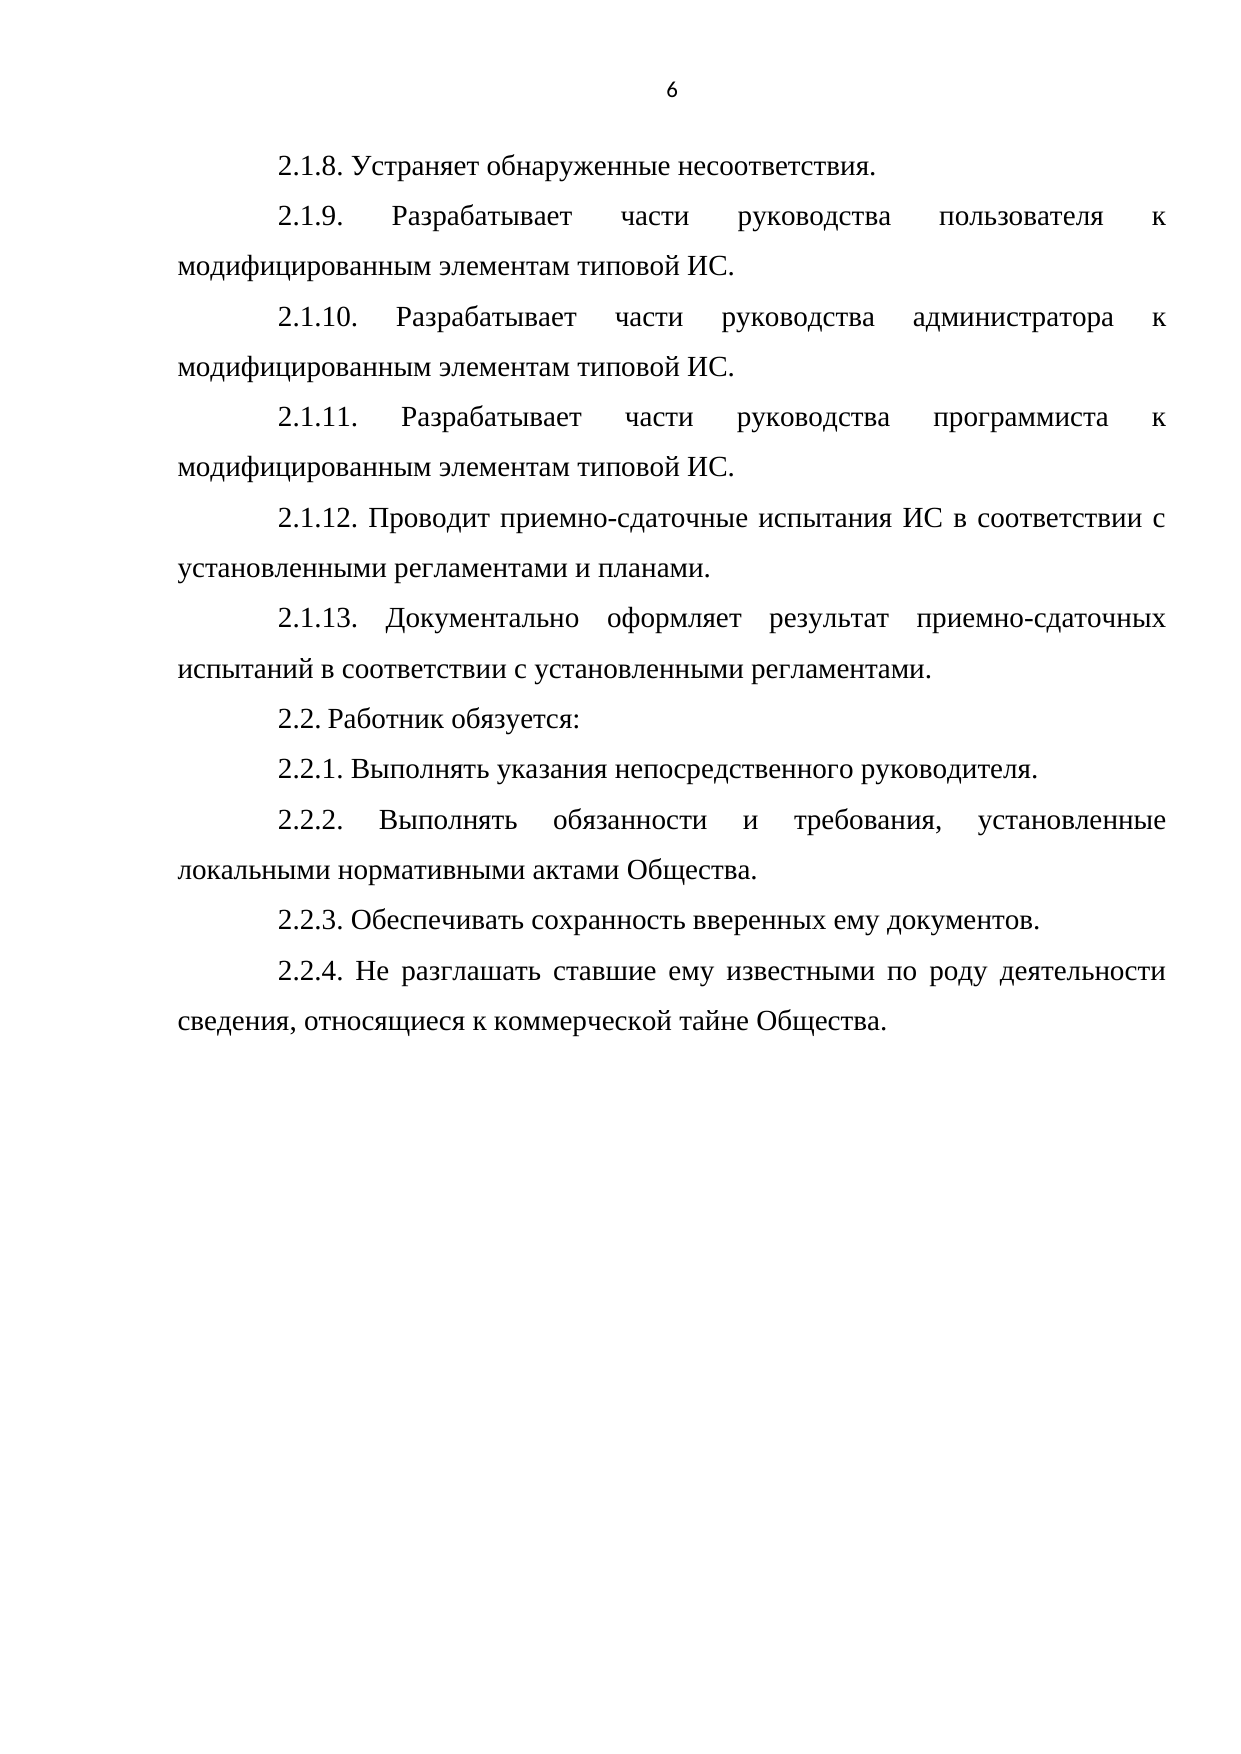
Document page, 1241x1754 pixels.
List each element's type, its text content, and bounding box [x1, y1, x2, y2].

text 2.2. Работник обязуется: [177, 701, 1167, 735]
text 2.2.2. Выполнять обязанности и требования, установленные локальными нормативными актами Общества. [177, 802, 1167, 886]
text 2.1.8. Устраняет обнаруженные несоответствия. [177, 148, 1167, 181]
text 2.1.10. Разрабатывает части руководства администратора к модифицированным элементам типовой ИС. [177, 299, 1167, 382]
text 2.1.11. Разрабатывает части руководства программиста к модифицированным элементам типовой ИС. [177, 399, 1167, 483]
text 2.1.9. Разрабатывает части руководства пользователя к модифицированным элементам типовой ИС. [177, 198, 1167, 282]
text 2.2.4. Не разглашать ставшие ему известными по роду деятельности сведения, относящиеся к коммерческой тайне Общества. [177, 953, 1167, 1037]
text 2.2.1. Выполнять указания непосредственного руководителя. [177, 751, 1167, 785]
text 2.1.13. Документально оформляет результат приемно-сдаточных испытаний в соответствии с установленными регламентами. [177, 601, 1167, 684]
text 2.1.12. Проводит приемно-сдаточные испытания ИС в соответствии с установленными регламентами и планами. [177, 500, 1167, 584]
text 2.2.3. Обеспечивать сохранность вверенных ему документов. [177, 902, 1167, 936]
